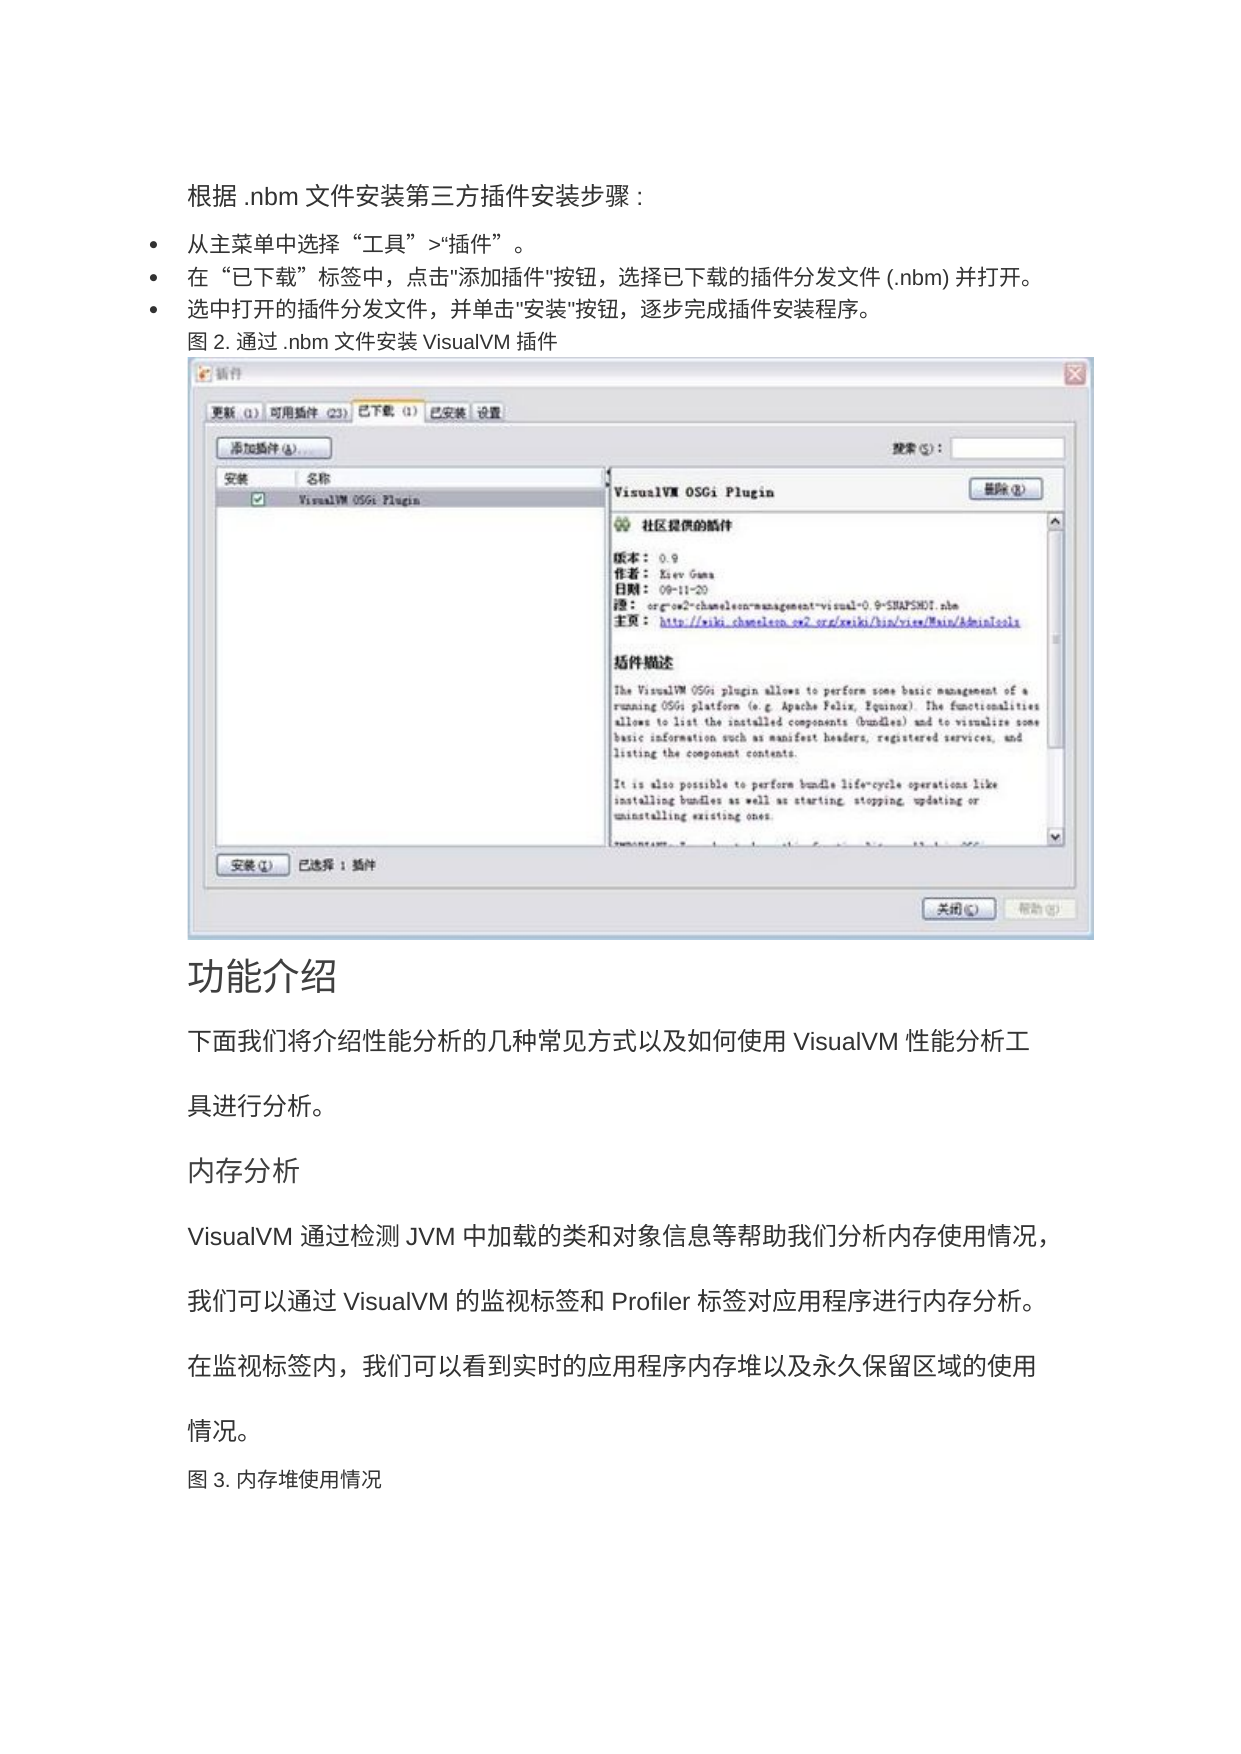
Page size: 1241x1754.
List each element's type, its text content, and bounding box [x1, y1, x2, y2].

text 下面我们将介绍性能分析的几种常见方式以及如何使用 VisualVM 性能分析工具进行分析。 [187, 1007, 1053, 1137]
subtitle 图 3. 内存堆使用情况 [187, 1462, 1053, 1494]
picture [187, 357, 1094, 940]
subtitle 图 2. 通过 .nbm 文件安装 VisualVM 插件 [187, 324, 1053, 357]
text VisualVM 通过检测 JVM 中加载的类和对象信息等帮助我们分析内存使用情况，我们可以通过 VisualVM 的监视标签和 Profiler 标签对应用程序进行内存分析。 [187, 1202, 1053, 1332]
list 从主菜单中选择“工具”>“插件”。 [150, 227, 1053, 259]
list 在“已下载”标签中，点击"添加插件"按钮，选择已下载的插件分发文件 (.nbm) 并打开。 [150, 259, 1053, 292]
text 在监视标签内，我们可以看到实时的应用程序内存堆以及永久保留区域的使用情况。 [187, 1332, 1053, 1462]
text 根据 .nbm 文件安装第三方插件安装步骤 : [187, 162, 1053, 227]
list 选中打开的插件分发文件，并单击"安装"按钮，逐步完成插件安装程序。 [150, 292, 1053, 324]
subtitle 功能介绍 [187, 942, 1053, 1007]
subtitle 内存分析 [187, 1137, 1053, 1202]
